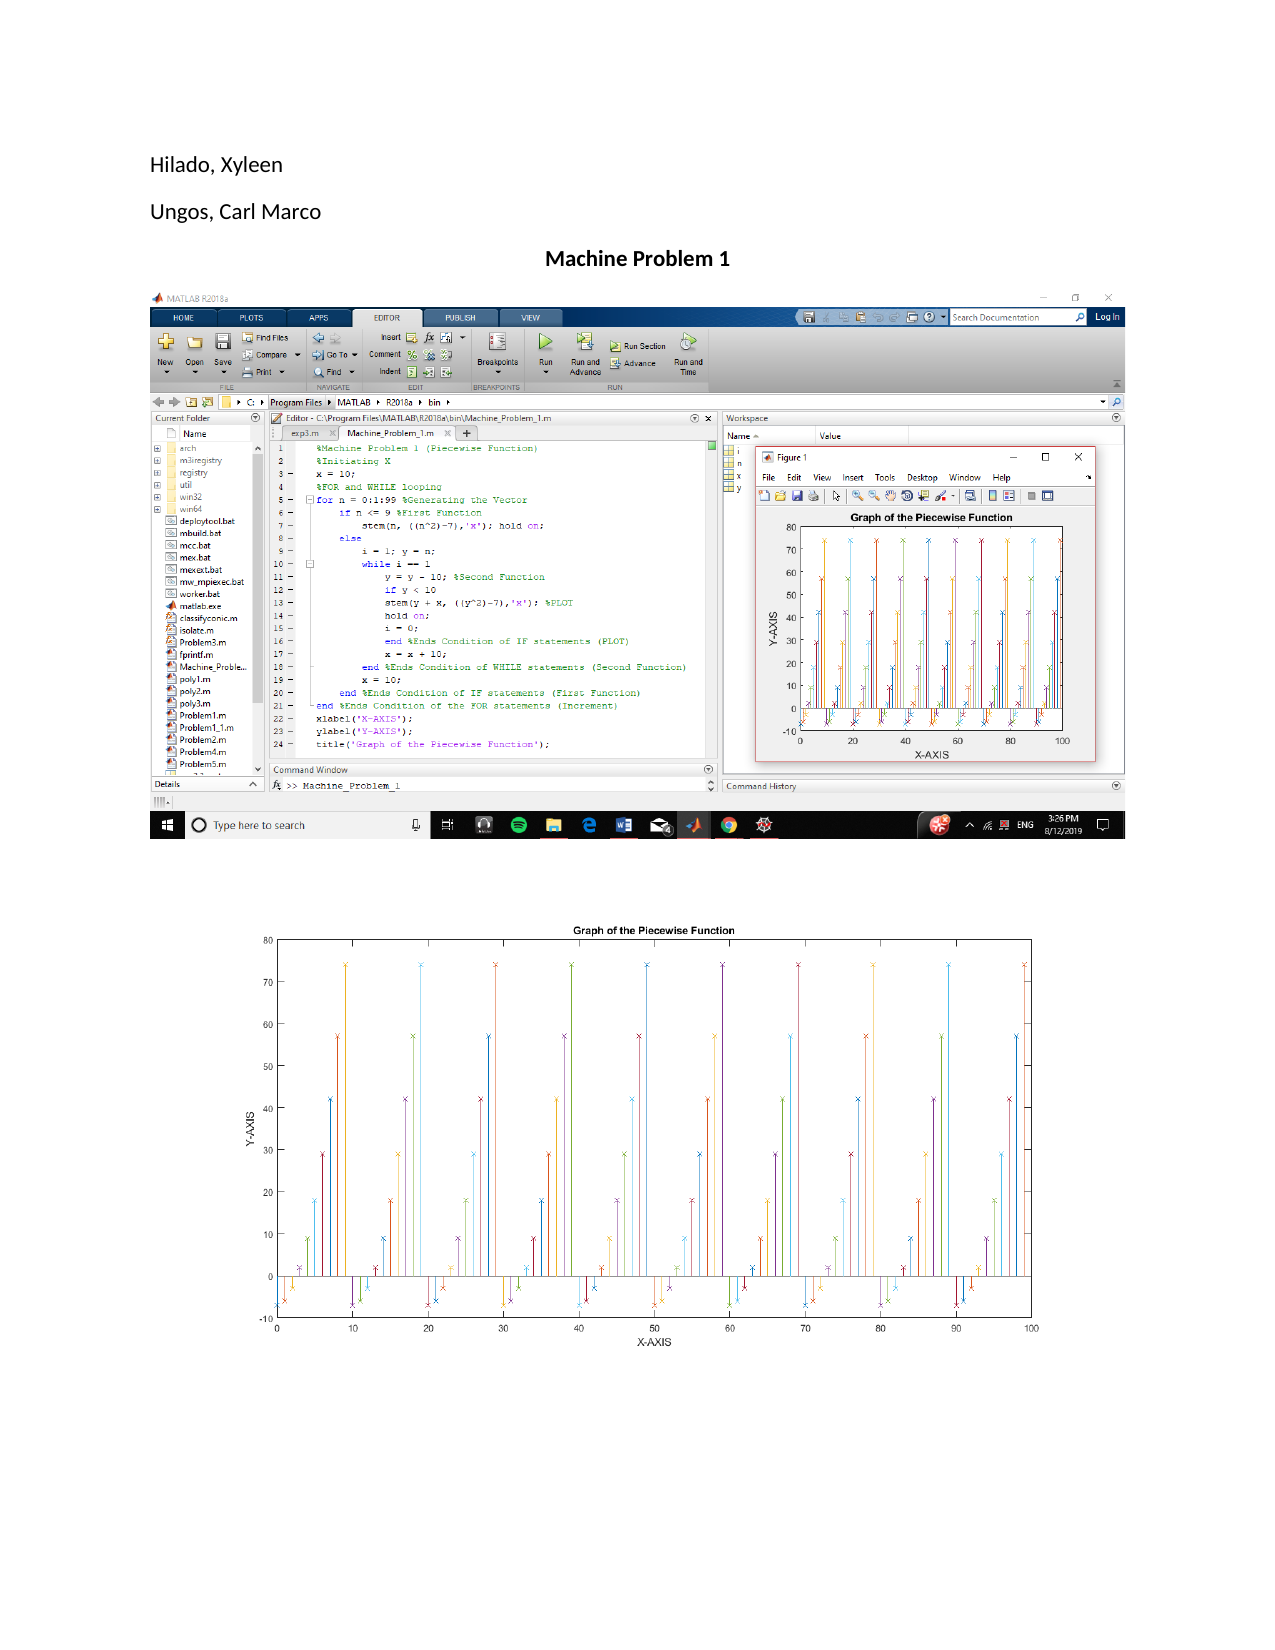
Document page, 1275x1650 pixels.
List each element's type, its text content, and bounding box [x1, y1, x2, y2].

text Machine Problem 1 [150, 244, 1125, 272]
text Hilado, Xyleen [150, 150, 1125, 178]
text Ungos, Carl Marco [150, 197, 1125, 225]
picture [150, 904, 1124, 1369]
picture [150, 290, 1125, 839]
